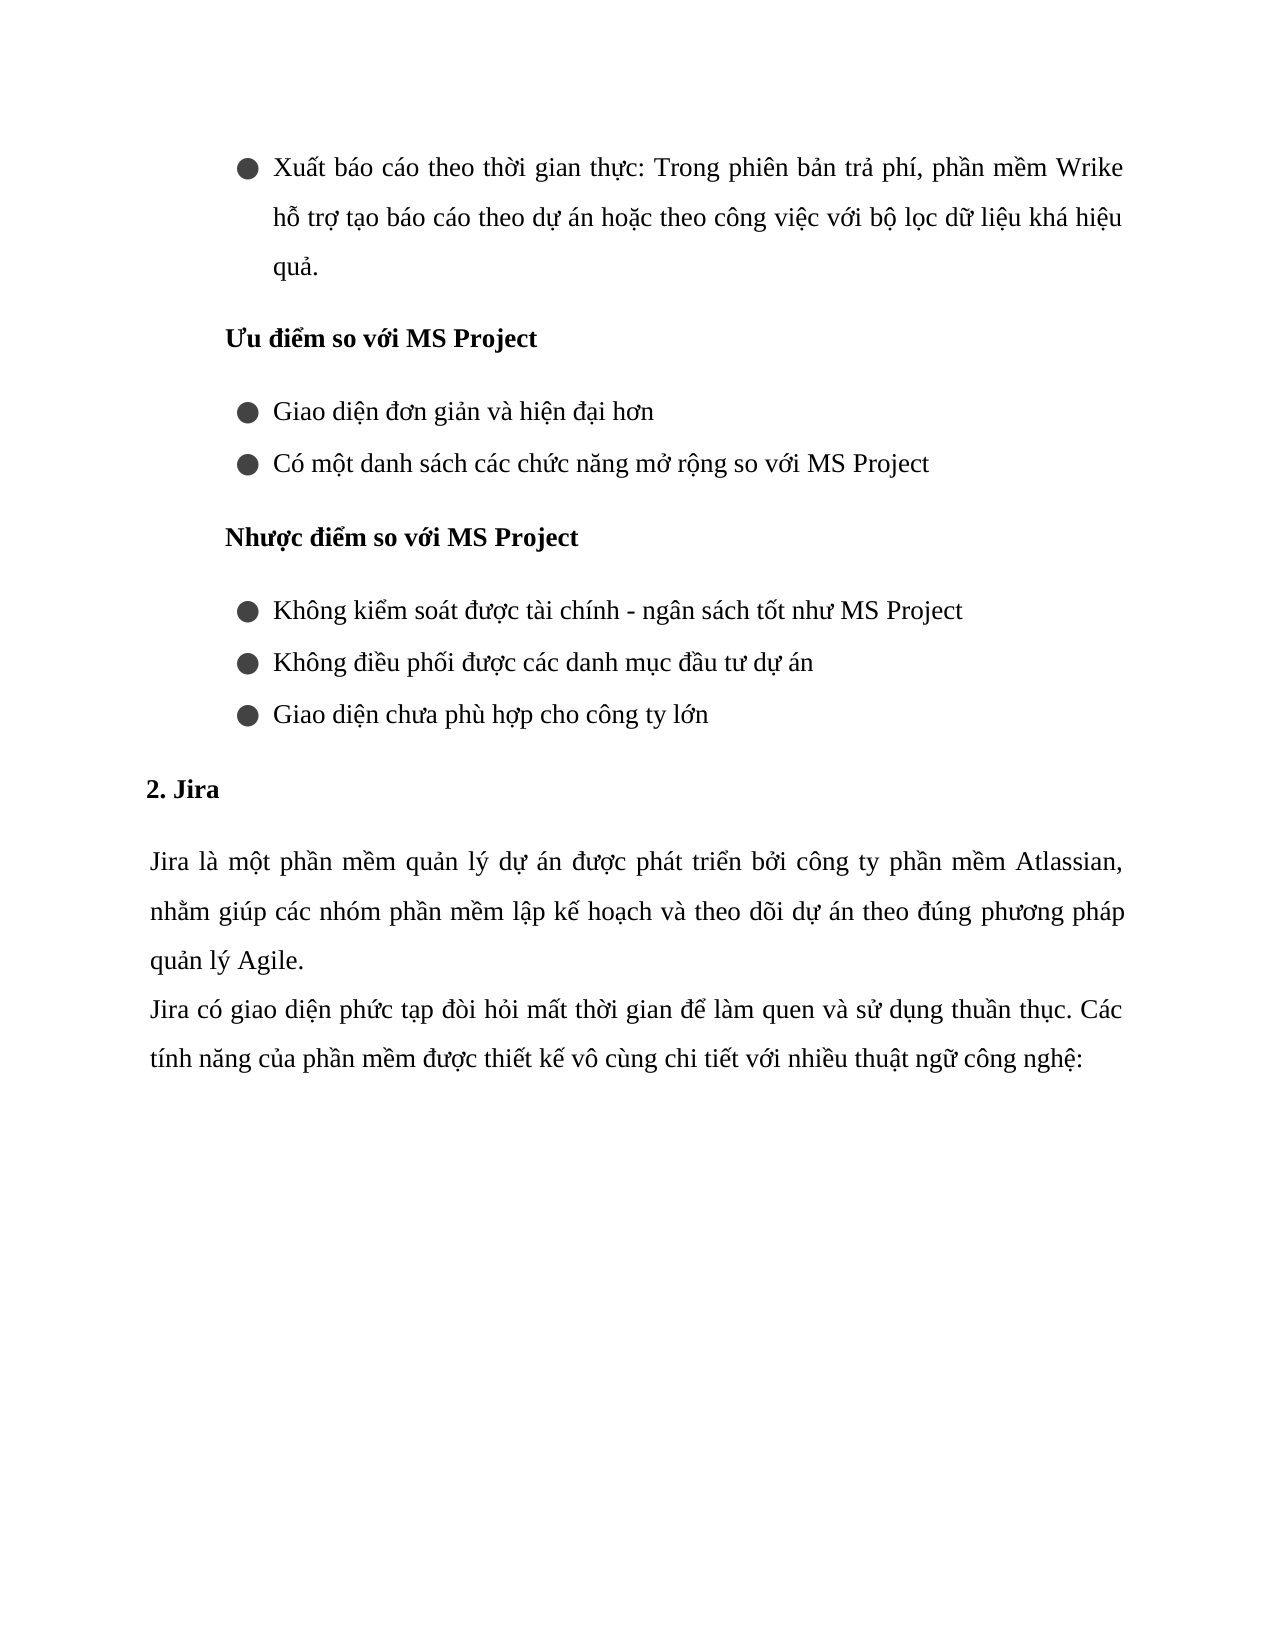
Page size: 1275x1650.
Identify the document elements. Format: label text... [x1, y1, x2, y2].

list Giao diện chưa phù hợp cho công ty lớn [235, 698, 1125, 731]
text Jira là một phần mềm quản lý dự án được phát triển bởi công ty phần mềm Atlassian, nhằm giúp các nhóm phần mềm lập kế hoạch và theo dõi dự án theo đúng phương pháp quản lý Agile. [150, 845, 1125, 975]
list Giao diện đơn giản và hiện đại hơn [235, 394, 1125, 427]
subtitle 2. Jira [146, 773, 1125, 804]
text Jira có giao diện phức tạp đòi hỏi mất thời gian để làm quen và sử dụng thuần thục. Các tính năng của phần mềm được thiết kế vô cùng chi tiết với nhiều thuật ngữ công nghệ: [150, 993, 1125, 1073]
list Xuất báo cáo theo thời gian thực: Trong phiên bản trả phí, phần mềm Wrike hỗ trợ tạo báo cáo theo dự án hoặc theo công việc với bộ lọc dữ liệu khá hiệu quả. [235, 150, 1125, 281]
text Nhược điểm so với MS Project [150, 521, 1125, 553]
list Không kiểm soát được tài chính - ngân sách tốt như MS Project [235, 593, 1125, 627]
text Ưu điểm so với MS Project [150, 322, 1125, 353]
list Không điều phối được các danh mục đầu tư dự án [235, 646, 1125, 679]
list Có một danh sách các chức năng mở rộng so với MS Project [235, 446, 1125, 479]
